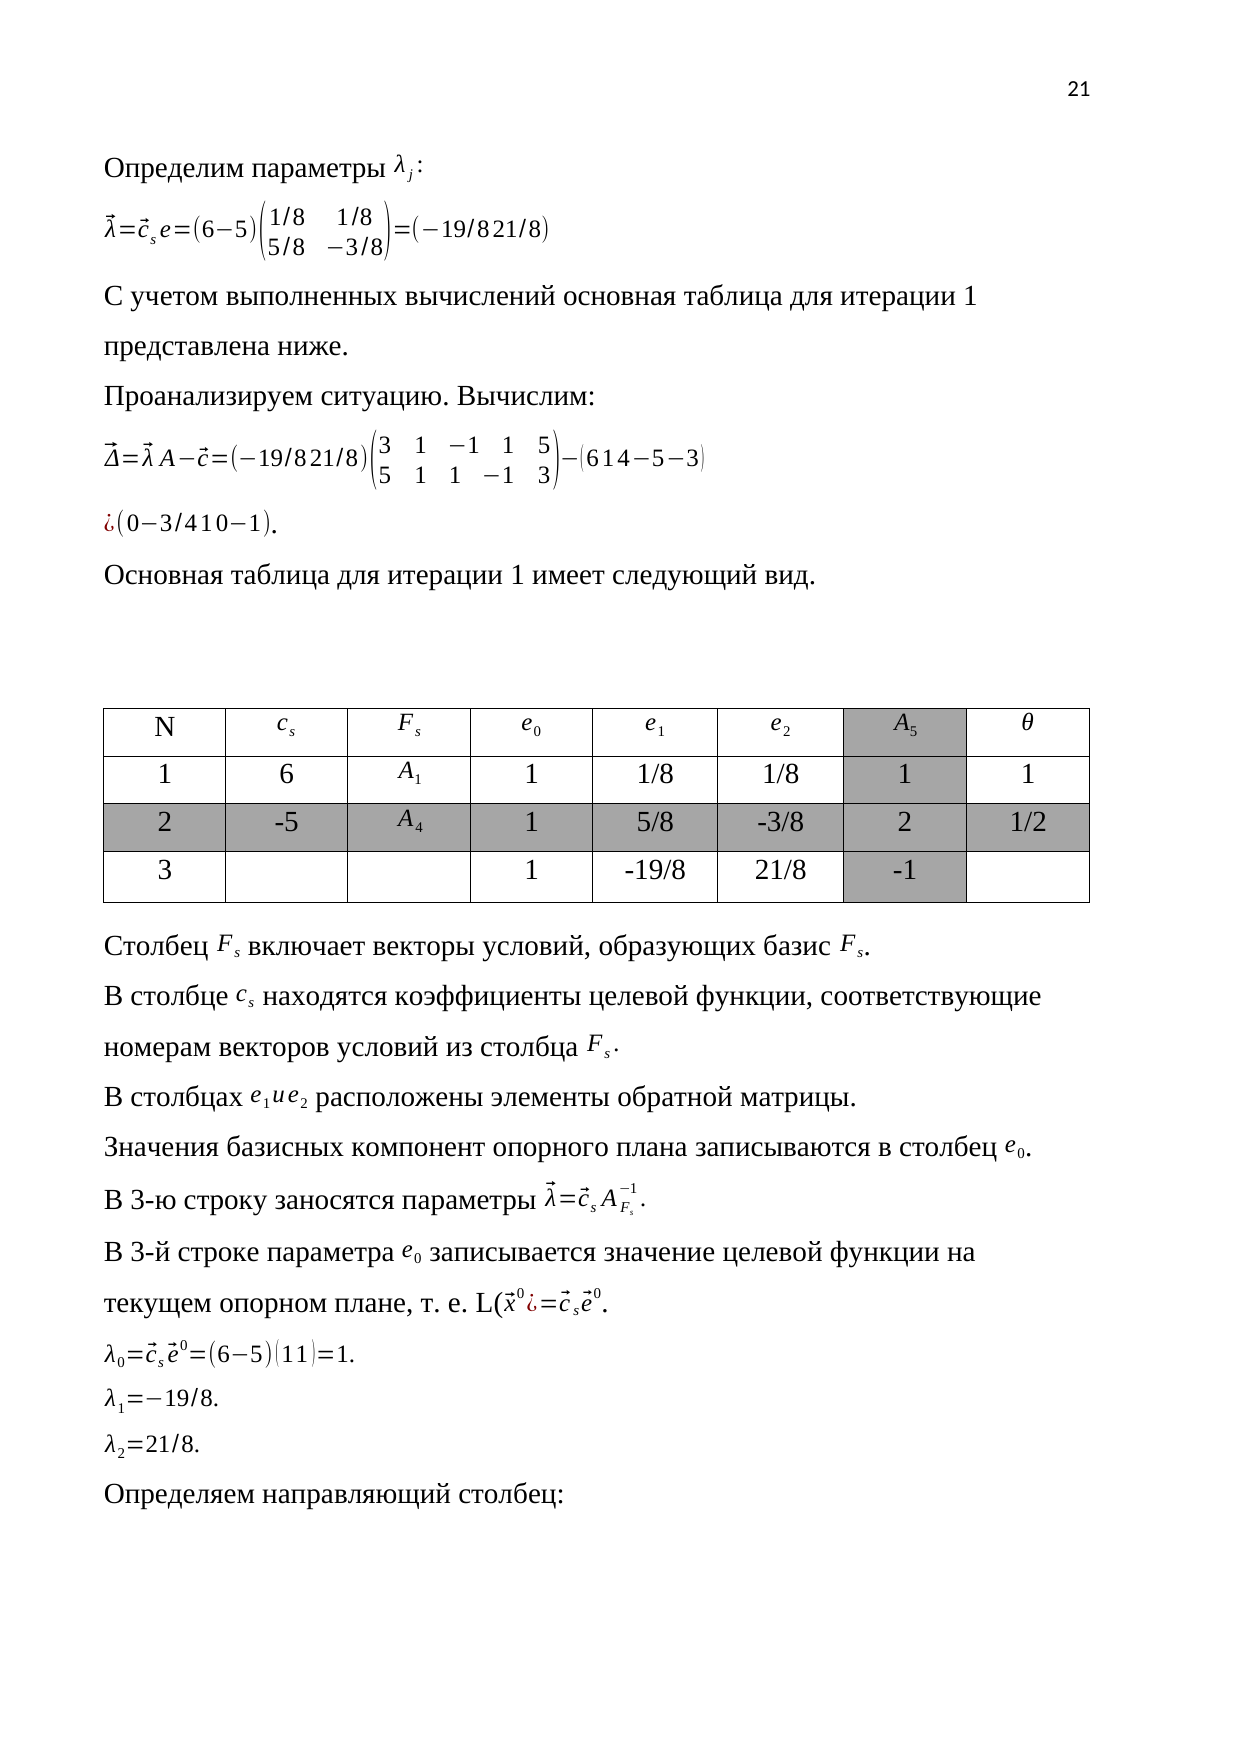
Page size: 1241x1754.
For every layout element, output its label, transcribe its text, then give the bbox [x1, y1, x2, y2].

table_cell 1 [471, 757, 592, 803]
table_cell 1/2 [967, 804, 1089, 851]
table_header [718, 709, 843, 756]
table_cell [967, 852, 1089, 902]
table_cell 1 [967, 757, 1089, 803]
table_header [593, 709, 717, 756]
table_header [471, 709, 592, 756]
table_header [967, 709, 1089, 756]
text В столбце находятся коэффициенты целевой функции, соответствующие номерам векторов условий из столбца [103, 978, 1090, 1062]
text В столбцах расположены элементы обратной матрицы. [103, 1079, 1090, 1113]
text Основная таблица для итерации 1 имеет следующий вид. [103, 557, 1090, 590]
table_cell 1 [471, 852, 592, 902]
text Проанализируем ситуацию. Вычислим: [103, 378, 1090, 412]
table_cell 1/8 [718, 757, 843, 803]
table_cell 3 [104, 852, 225, 902]
table_cell -1 [844, 852, 966, 902]
table_header [348, 709, 470, 756]
table_cell 2 [844, 804, 966, 851]
table_cell [348, 804, 470, 851]
text Определим параметры [103, 150, 1090, 183]
text В 3-ю строку заносятся параметры [103, 1180, 1090, 1217]
table_cell -19/8 [593, 852, 717, 902]
table_header [844, 709, 966, 756]
table_cell 2 [104, 804, 225, 851]
table_header N [104, 709, 225, 756]
table_cell [348, 757, 470, 803]
table_cell 1 [844, 757, 966, 803]
text . [103, 506, 1090, 540]
table_cell [226, 852, 347, 902]
text Определяем направляющий столбец: [103, 1476, 1090, 1509]
table_cell 6 [226, 757, 347, 803]
table_cell [348, 852, 470, 902]
text Столбец включает векторы условий, образующих базис . [103, 928, 1090, 962]
table_cell 1 [104, 757, 225, 803]
text Значения базисных компонент опорного плана записываются в столбец . [103, 1129, 1090, 1163]
table_cell 21/8 [718, 852, 843, 902]
table_cell 5/8 [593, 804, 717, 851]
table_cell 1 [471, 804, 592, 851]
text В 3-й строке параметра записывается значение целевой функции на текущем опорном плане, т. е. L(. [103, 1234, 1090, 1319]
text С учетом выполненных вычислений основная таблица для итерации 1 представлена ниже. [103, 278, 1090, 362]
table_cell 1/8 [593, 757, 717, 803]
table_header [226, 709, 347, 756]
table_cell -5 [226, 804, 347, 851]
table_cell -3/8 [718, 804, 843, 851]
